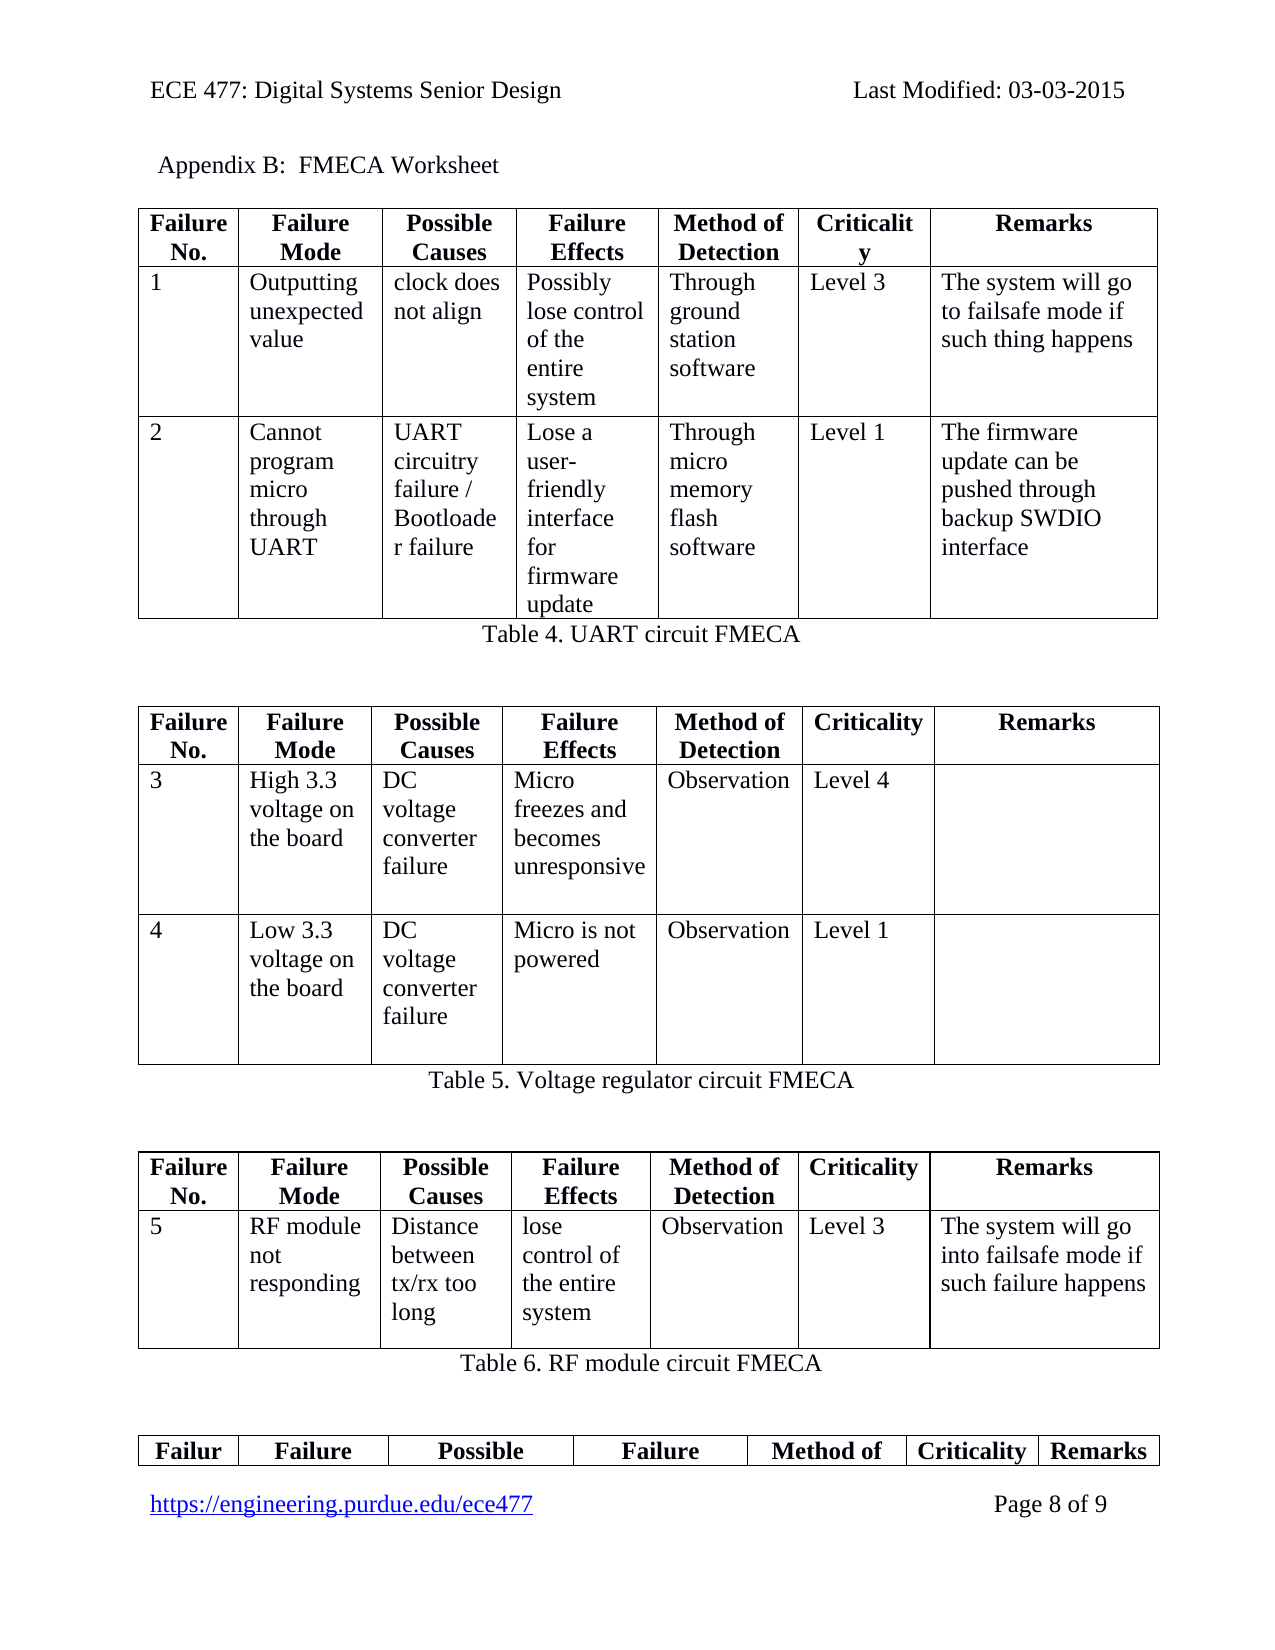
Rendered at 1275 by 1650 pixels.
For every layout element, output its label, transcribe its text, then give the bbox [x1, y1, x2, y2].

table_cell Level 3 [799, 1211, 929, 1347]
table_cell The firmware update can be pushed through backup SWDIO interface [931, 417, 1157, 618]
table_cell High 3.3 voltage on the board [239, 765, 371, 914]
table_header Criticality [907, 1436, 1038, 1464]
table_header Failure Effects [512, 1153, 650, 1210]
table_cell Micro freezes and becomes unresponsive [503, 765, 656, 914]
table_cell DC voltage converter failure [372, 765, 502, 914]
text Appendix B: FMECA Worksheet [157, 150, 1125, 179]
table_cell 3 [139, 765, 238, 914]
table_header Failure Mode [239, 209, 382, 266]
table_header Failure No. [139, 1153, 238, 1210]
table_cell RF module not responding [239, 1211, 380, 1347]
table_cell Level 1 [799, 417, 930, 618]
table_cell Distance between tx/rx too long [381, 1211, 511, 1347]
table_header Failure No. [139, 707, 238, 764]
table_cell Level 3 [799, 267, 930, 416]
table_cell The system will go into failsafe mode if such failure happens [931, 1211, 1159, 1347]
table_header Possible Causes [383, 209, 516, 266]
table_header Failure Effects [517, 209, 658, 266]
table_header Possible Causes [372, 707, 502, 764]
table_cell 2 [139, 417, 238, 618]
table_cell Micro is not powered [503, 915, 656, 1064]
table_header Failure Effects [503, 707, 656, 764]
table_cell DC voltage converter failure [372, 915, 502, 1064]
table_header Remarks [935, 707, 1159, 764]
table_header Method of Detection [657, 707, 802, 764]
table_cell Lose a user-friendly interface for firmware update [517, 417, 658, 618]
table_cell Cannot program micro through UART [239, 417, 382, 618]
table_cell Observation [651, 1211, 798, 1347]
table_header Remarks [931, 1153, 1159, 1210]
table_header Failure Mode [239, 1436, 388, 1464]
table_header Remarks [931, 209, 1157, 266]
title Table 5. Voltage regulator circuit FMECA [157, 1065, 1125, 1094]
table_cell 4 [139, 915, 238, 1064]
table_header Criticality [803, 707, 934, 764]
table_cell lose control of the entire system [512, 1211, 650, 1347]
table_header Failure Mode [239, 1153, 380, 1210]
table_header Method of Detection [748, 1436, 906, 1464]
table_header Failure Mode [239, 707, 371, 764]
table_header Criticality [799, 1153, 929, 1210]
title Table 4. UART circuit FMECA [157, 619, 1125, 648]
table_cell Outputting unexpected value [239, 267, 382, 416]
table_header Failure Effects [574, 1436, 747, 1464]
table_header Possible Causes [389, 1436, 573, 1464]
table_header Method of Detection [659, 209, 798, 266]
table_cell The system will go to failsafe mode if such thing happens [931, 267, 1157, 416]
table_header Failure No. [139, 1436, 238, 1464]
title Table 6. RF module circuit FMECA [157, 1349, 1125, 1377]
table_header Remarks [1039, 1436, 1159, 1464]
table_header Possible Causes [381, 1153, 511, 1210]
table_cell [935, 915, 1159, 1064]
table_cell Level 4 [803, 765, 934, 914]
table_cell Observation [657, 915, 802, 1064]
table_header Criticality [799, 209, 930, 266]
table_cell 1 [139, 267, 238, 416]
table_cell Level 1 [803, 915, 934, 1064]
table_cell Through micro memory flash software [659, 417, 798, 618]
table_cell 5 [139, 1211, 238, 1347]
table_cell Low 3.3 voltage on the board [239, 915, 371, 1064]
table_cell Observation [657, 765, 802, 914]
table_header Method of Detection [651, 1153, 798, 1210]
table_cell UART circuitry failure / Bootloader failure [383, 417, 516, 618]
table_header Failure No. [139, 209, 238, 266]
table_cell [935, 765, 1159, 914]
table_cell Through ground station software [659, 267, 798, 416]
table_cell clock does not align [383, 267, 516, 416]
table_cell Possibly lose control of the entire system [517, 267, 658, 416]
